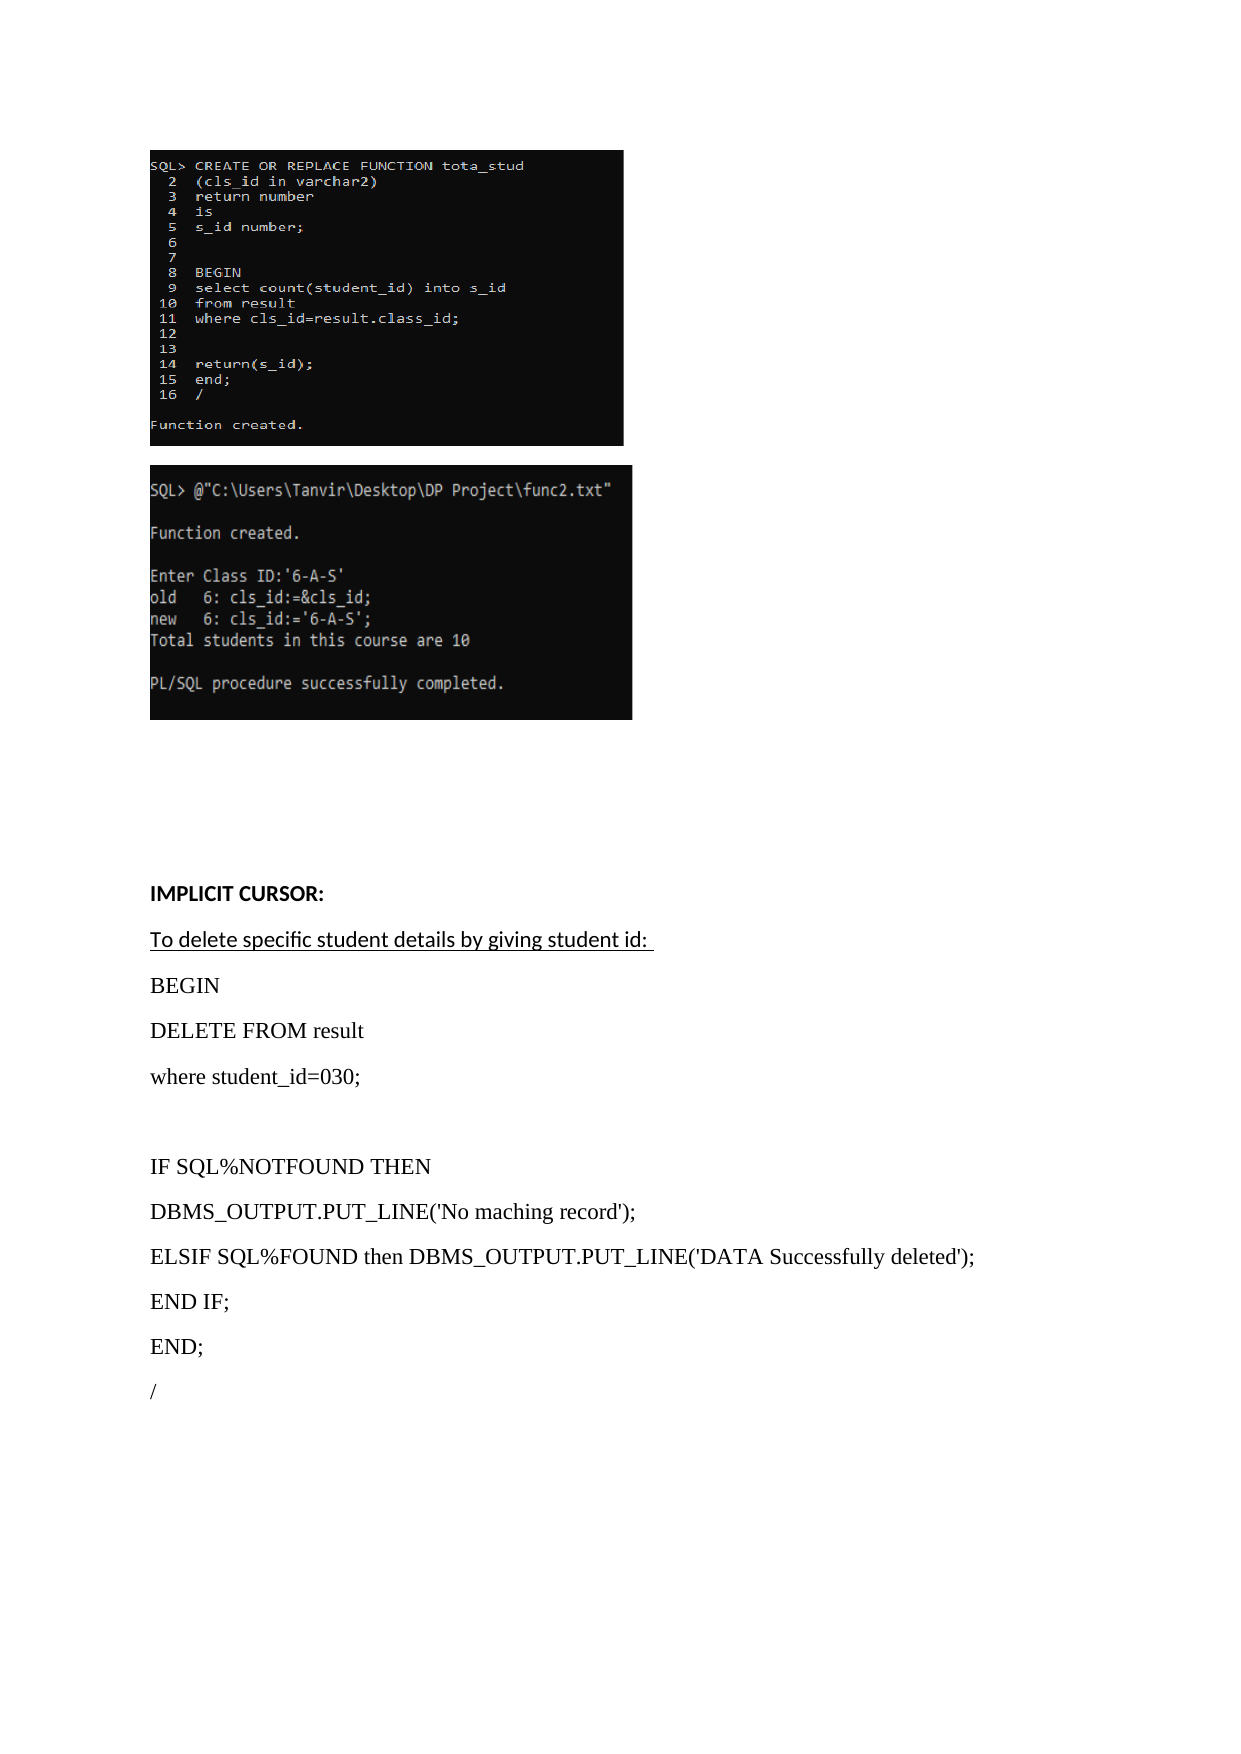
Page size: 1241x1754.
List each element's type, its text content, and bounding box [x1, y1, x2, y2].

text DBMS_OUTPUT.PUT_LINE('No maching record'); [150, 1198, 1090, 1224]
text / [150, 1378, 1090, 1405]
text END IF; [150, 1288, 1090, 1314]
text ELSIF SQL%FOUND then DBMS_OUTPUT.PUT_LINE('DATA Successfully deleted'); [150, 1243, 1090, 1269]
text where student_id=030; [150, 1063, 1090, 1089]
text IMPLICIT CURSOR: [150, 879, 1090, 907]
text DELETE FROM result [150, 1018, 1090, 1044]
text To delete specific student details by giving student id: [150, 926, 1090, 954]
picture [150, 465, 633, 720]
text IF SQL%NOTFOUND THEN [150, 1153, 1090, 1179]
text BEGIN [150, 972, 1090, 999]
text END; [150, 1333, 1090, 1360]
picture [150, 150, 624, 446]
